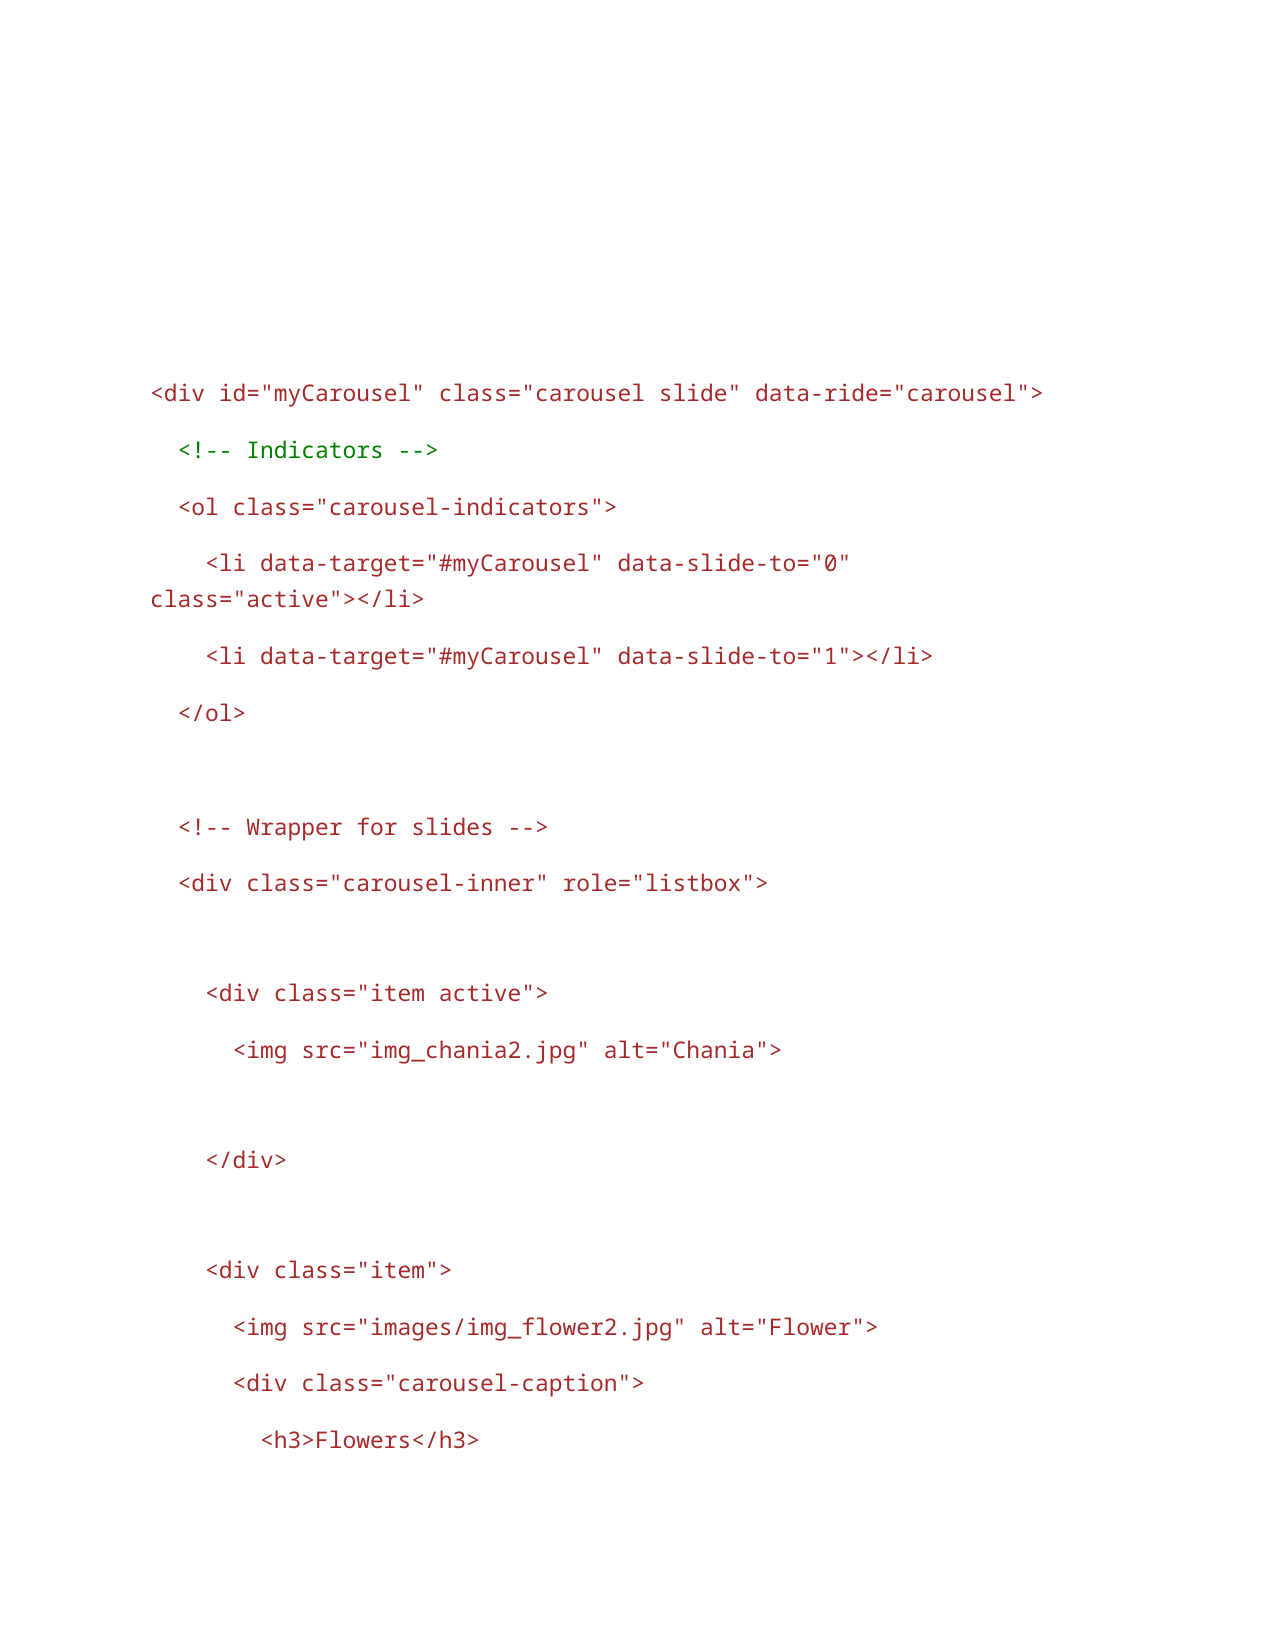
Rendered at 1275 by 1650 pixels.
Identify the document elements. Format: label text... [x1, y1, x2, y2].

text <ol class="carousel-indicators"> [150, 491, 1125, 522]
text <div id="myCarousel" class="carousel slide" data-ride="carousel"> [150, 377, 1125, 408]
text <img src="images/img_flower2.jpg" alt="Flower"> [150, 1311, 1125, 1342]
text <div class="item active"> [150, 977, 1125, 1008]
text <div class="item"> [150, 1254, 1125, 1285]
text <img src="img_chania2.jpg" alt="Chania"> [150, 1034, 1125, 1065]
text <div class="carousel-inner" role="listbox"> [150, 867, 1125, 898]
text <li data-target="#myCarousel" data-slide-to="0" class="active"></li> [150, 547, 1125, 614]
text <li data-target="#myCarousel" data-slide-to="1"></li> [150, 640, 1125, 671]
text <h3>Flowers</h3> [150, 1424, 1125, 1455]
text <!-- Wrapper for slides --> [150, 810, 1125, 842]
text <!-- Indicators --> [150, 434, 1125, 465]
text </div> [150, 1143, 1125, 1175]
text </ol> [150, 697, 1125, 728]
text <div class="carousel-caption"> [150, 1367, 1125, 1399]
